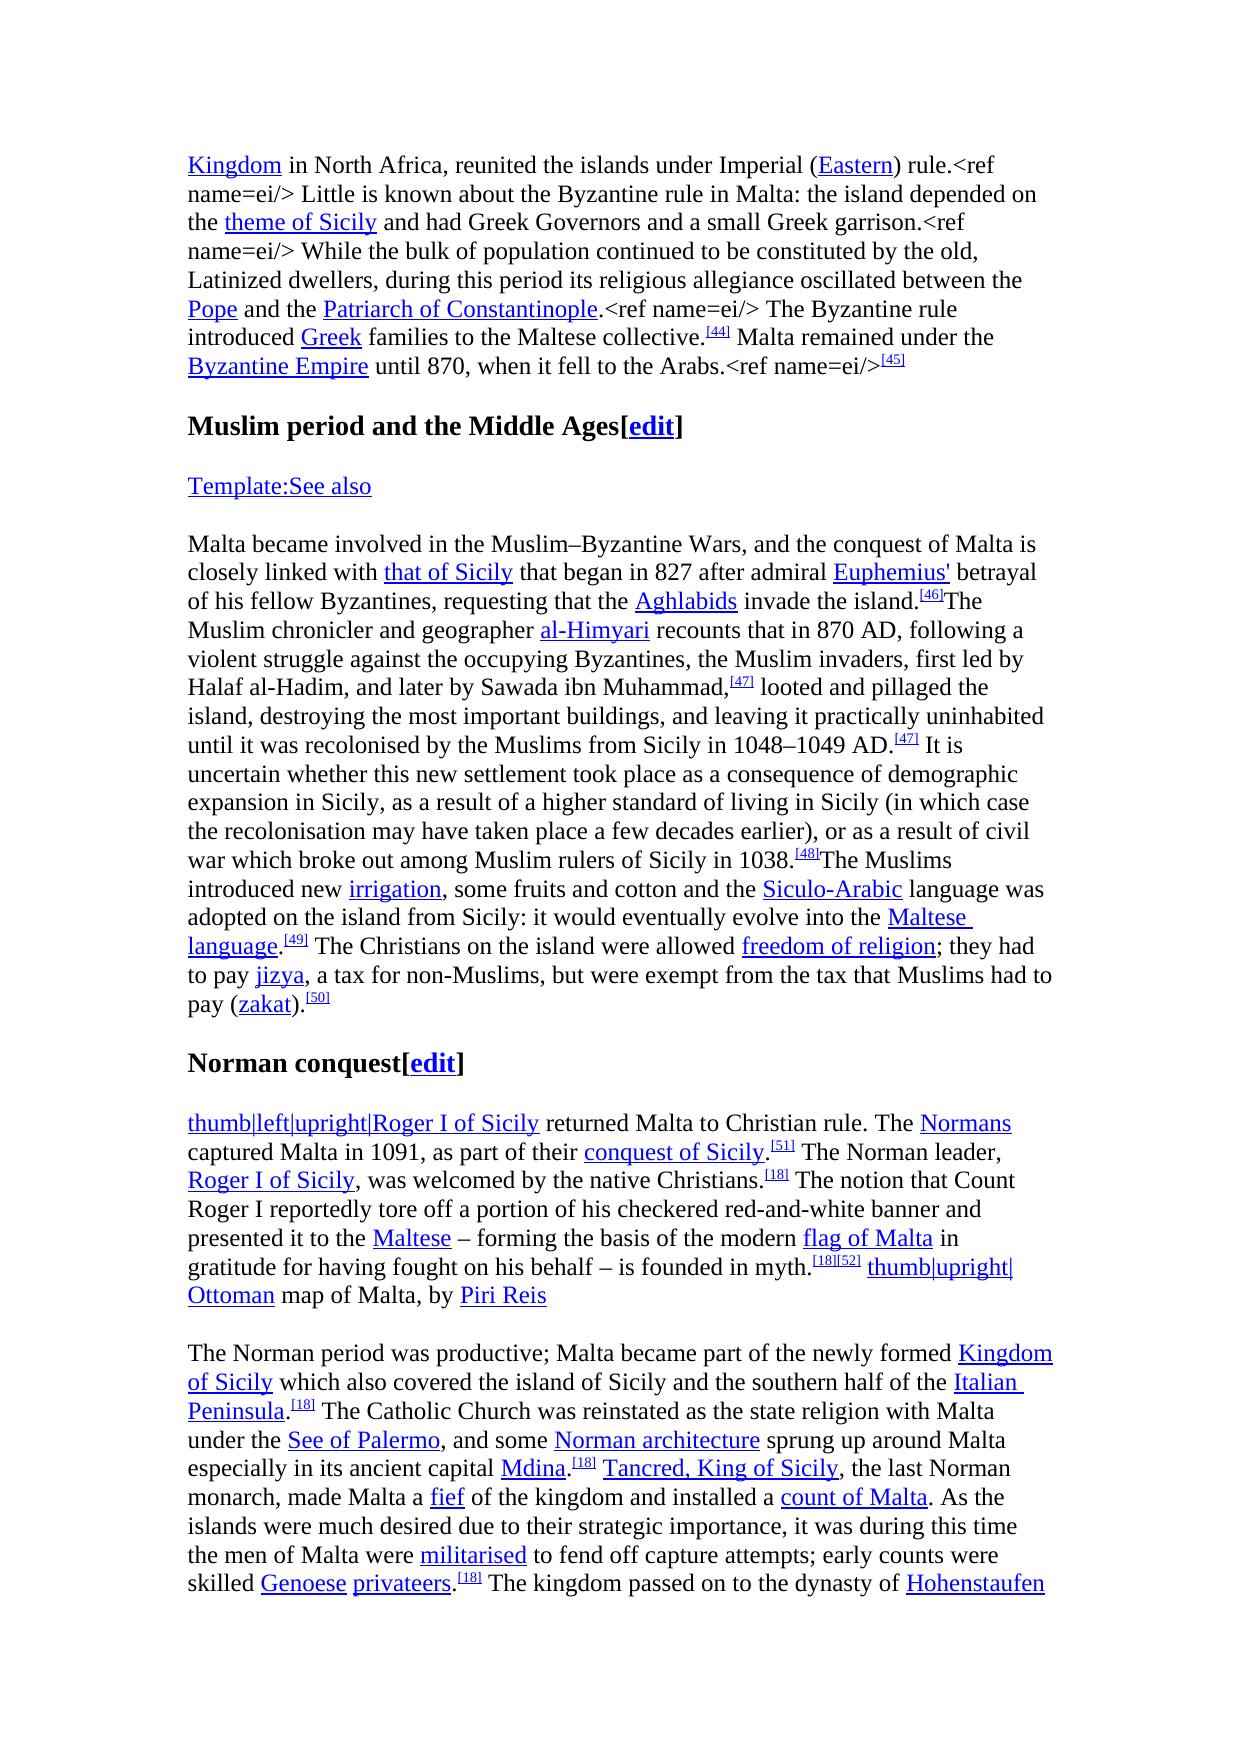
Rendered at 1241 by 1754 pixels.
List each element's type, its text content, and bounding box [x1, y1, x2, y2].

subtitle Muslim period and the Middle Ages[edit] [187, 409, 1053, 442]
text Malta became involved in the Muslim–Byzantine Wars, and the conquest of Malta is closely linked with that of Sicily that began in 827 after admiral Euphemius' betrayal of his fellow Byzantines, requesting that the Aghlabids invade the island.[46]The Muslim chronicler and geographer al-Himyari recounts that in 870 AD, following a violent struggle against the occupying Byzantines, the Muslim invaders, first led by Halaf al-Hadim, and later by Sawada ibn Muhammad,[47] looted and pillaged the island, destroying the most important buildings, and leaving it practically uninhabited until it was recolonised by the Muslims from Sicily in 1048–1049 AD.[47] It is uncertain whether this new settlement took place as a consequence of demographic expansion in Sicily, as a result of a higher standard of living in Sicily (in which case the recolonisation may have taken place a few decades earlier), or as a result of civil war which broke out among Muslim rulers of Sicily in 1038.[48]The Muslims introduced new irrigation, some fruits and cotton and the Siculo-Arabic language was adopted on the island from Sicily: it would eventually evolve into the Maltese language.[49] The Christians on the island were allowed freedom of religion; they had to pay jizya, a tax for non-Muslims, but were exempt from the tax that Muslims had to pay (zakat).[50] [187, 529, 1053, 1017]
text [187, 150, 1053, 380]
subtitle Norman conquest[edit] [187, 1047, 1053, 1079]
text thumb|left|upright|Roger I of Sicily returned Malta to Christian rule. The Normans captured Malta in 1091, as part of their conquest of Sicily.[51] The Norman leader, Roger I of Sicily, was welcomed by the native Christians.[18] The notion that Count Roger I reportedly tore off a portion of his checkered red-and-white banner and presented it to the Maltese – forming the basis of the modern flag of Malta in gratitude for having fought on his behalf – is founded in myth.[18][52] thumb|upright|Ottoman map of Malta, by Piri Reis [187, 1108, 1053, 1309]
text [187, 1338, 1053, 1597]
text Template:See also [187, 471, 1053, 499]
